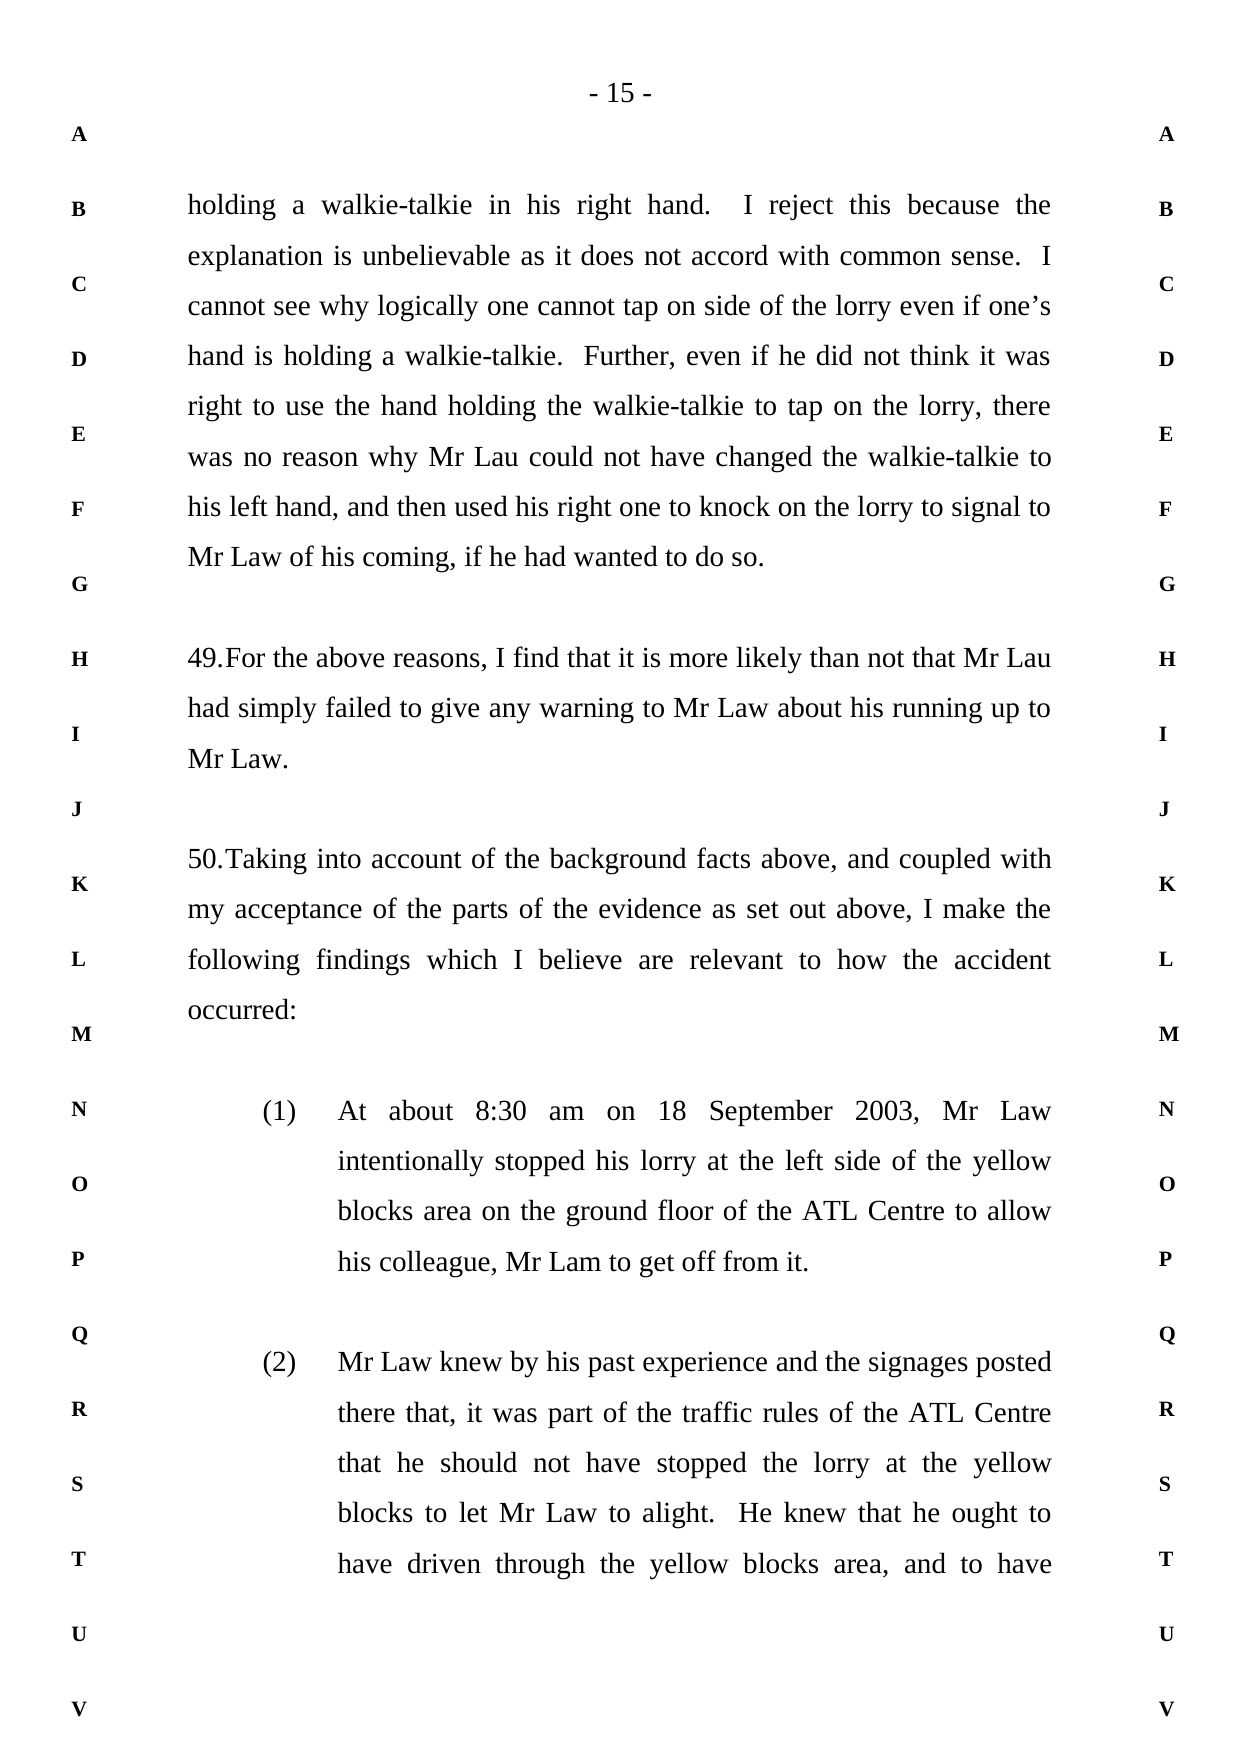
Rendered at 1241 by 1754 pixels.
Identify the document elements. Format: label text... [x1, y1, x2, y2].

list For the above reasons, I find that it is more likely than not that Mr Lau had simply failed to give any warning to Mr Law about his running up to Mr Law. [187, 640, 1053, 774]
list At about 8:30 am on 18 September 2003, Mr Law intentionally stopped his lorry at the left side of the yellow blocks area on the ground floor of the ATL Centre to allow his colleague, Mr Lam to get off from it. [262, 1093, 1053, 1278]
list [187, 187, 1053, 573]
list Taking into account of the background facts above, and coupled with my acceptance of the parts of the evidence as set out above, I make the following findings which I believe are relevant to how the accident occurred: [187, 842, 1053, 1026]
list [262, 1345, 1053, 1579]
